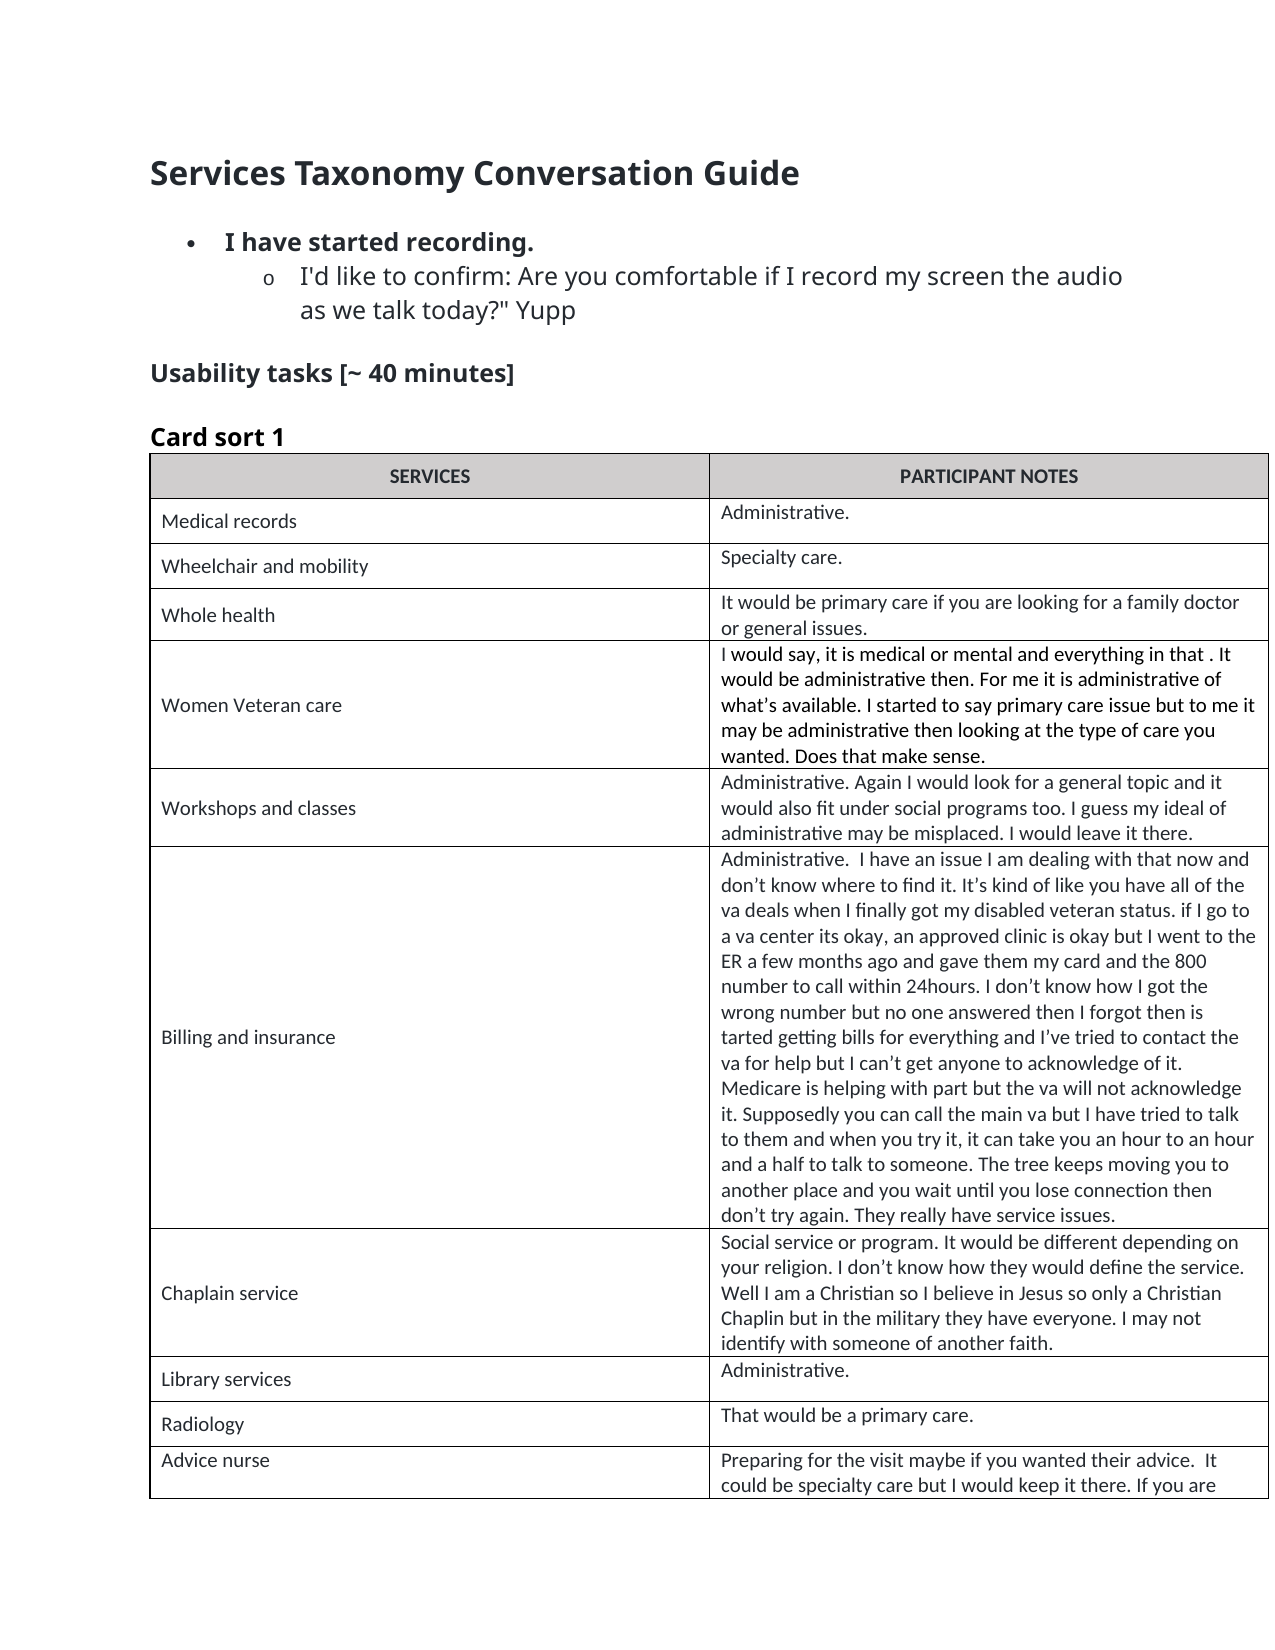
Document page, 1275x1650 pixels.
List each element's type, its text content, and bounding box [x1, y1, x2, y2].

table_cell Whole health [151, 589, 709, 640]
table_cell Administrative. Again I would look for a general topic and it would also fit under social programs too. I guess my ideal of administrative may be misplaced. I would leave it there. [710, 769, 1268, 846]
text Usability tasks [~ 40 minutes] [150, 356, 1125, 390]
table_cell Wheelchair and mobility [151, 544, 709, 588]
table_cell Workshops and classes [151, 769, 709, 846]
table_cell Medical records [151, 499, 709, 543]
table_cell Women Veteran care [151, 641, 709, 768]
list I'd like to confirm: Are you comfortable if I record my screen the audio as we talk today?" Yupp [262, 259, 1125, 327]
table_header SERVICES [151, 454, 709, 498]
text Card sort 1 [150, 419, 1125, 453]
table_cell Chaplain service [151, 1229, 709, 1356]
table_cell I would say, it is medical or mental and everything in that . It would be administrative then. For me it is administrative of what’s available. I started to say primary care issue but to me it may be administrative then looking at the type of care you wanted. Does that make sense. [710, 641, 1268, 768]
table_header PARTICIPANT NOTES [710, 454, 1268, 498]
table_cell Administrative. I have an issue I am dealing with that now and don’t know where to find it. It’s kind of like you have all of the va deals when I finally got my disabled veteran status. if I go to a va center its okay, an approved clinic is okay but I went to the ER a few months ago and gave them my card and the 800 number to call within 24hours. I don’t know how I got the wrong number but no one answered then I forgot then is tarted getting bills for everything and I’ve tried to contact the va for help but I can’t get anyone to acknowledge of it. Medicare is helping with part but the va will not acknowledge it. Supposedly you can call the main va but I have tried to talk to them and when you try it, it can take you an hour to an hour and a half to talk to someone. The tree keeps moving you to another place and you wait until you lose connection then don’t try again. They really have service issues. [710, 847, 1268, 1228]
table_cell Library services [151, 1357, 709, 1401]
table_cell Social service or program. It would be different depending on your religion. I don’t know how they would define the service. Well I am a Christian so I believe in Jesus so only a Christian Chaplin but in the military they have everyone. I may not identify with someone of another faith. [710, 1229, 1268, 1356]
table_cell Specialty care. [710, 544, 1268, 588]
table_cell It would be primary care if you are looking for a family doctor or general issues. [710, 589, 1268, 640]
table_cell Billing and insurance [151, 847, 709, 1228]
table_cell Administrative. [710, 1357, 1268, 1401]
table_cell Radiology [151, 1402, 709, 1446]
table_cell That would be a primary care. [710, 1402, 1268, 1446]
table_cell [710, 1447, 1268, 1498]
table_cell Administrative. [710, 499, 1268, 543]
text Services Taxonomy Conversation Guide [150, 150, 1125, 195]
list I have started recording. [187, 224, 1125, 259]
table_cell Advice nurse [151, 1447, 709, 1498]
